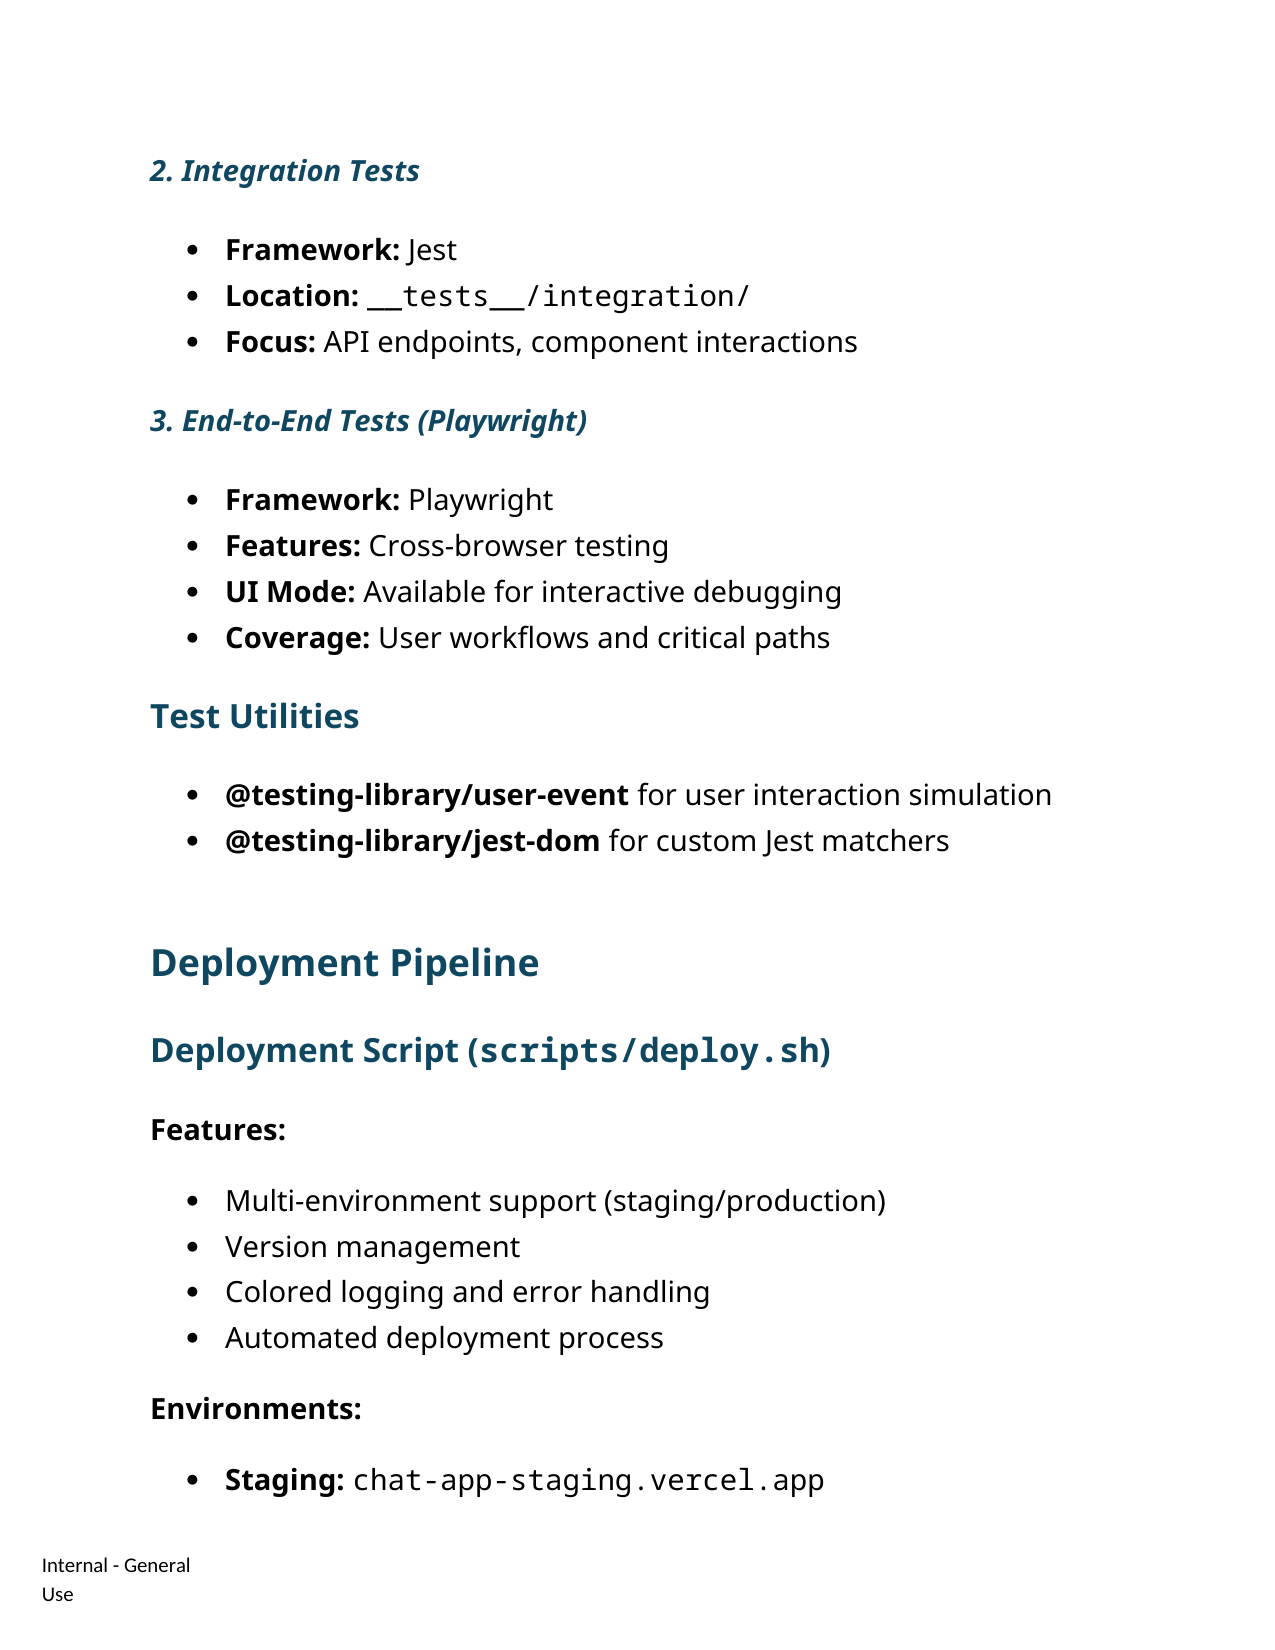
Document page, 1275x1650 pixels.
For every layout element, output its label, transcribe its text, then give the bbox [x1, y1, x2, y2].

list Coverage: User workflows and critical paths [187, 617, 1125, 657]
subtitle Test Utilities [150, 692, 1125, 738]
list Automated deployment process [187, 1318, 1125, 1357]
subtitle Deployment Script (scripts/deploy.sh) [150, 1027, 1125, 1072]
list Multi-environment support (staging/production) [187, 1180, 1125, 1219]
list Focus: API endpoints, component interactions [187, 321, 1125, 361]
list Location: __tests__/integration/ [187, 275, 1125, 315]
list Version management [187, 1226, 1125, 1266]
list Staging: chat-app-staging.vercel.app [187, 1459, 1125, 1499]
list Framework: Playwright [187, 479, 1125, 519]
text Environments: [150, 1389, 1125, 1428]
subtitle Deployment Pipeline [150, 937, 1125, 988]
text Features: [150, 1109, 1125, 1149]
list Framework: Jest [187, 229, 1125, 269]
list UI Mode: Available for interactive debugging [187, 571, 1125, 611]
subtitle 2. Integration Tests [150, 150, 1125, 190]
list Features: Cross-browser testing [187, 525, 1125, 565]
list Colored logging and error handling [187, 1272, 1125, 1311]
subtitle 3. End-to-End Tests (Playwright) [150, 400, 1125, 440]
list @testing-library/user-event for user interaction simulation [187, 774, 1125, 814]
list @testing-library/jest-dom for custom Jest matchers [187, 820, 1125, 860]
